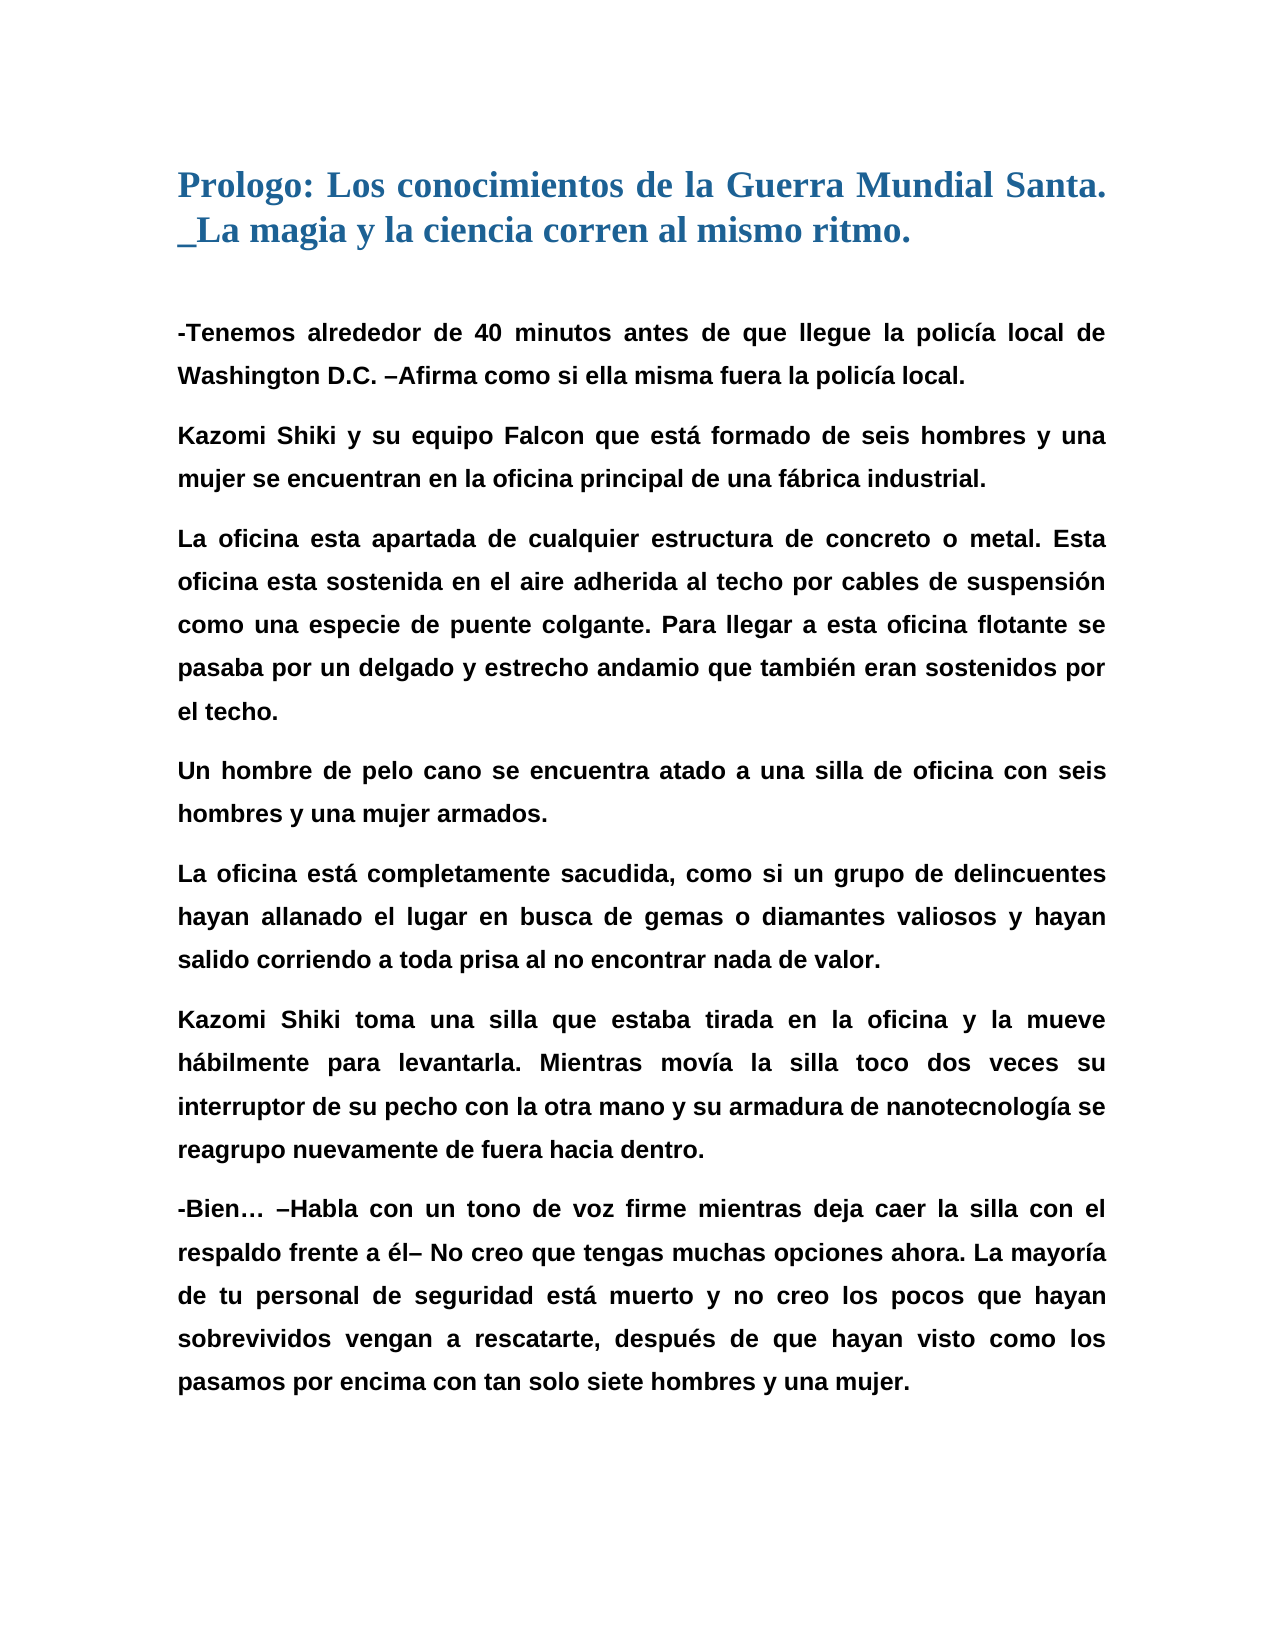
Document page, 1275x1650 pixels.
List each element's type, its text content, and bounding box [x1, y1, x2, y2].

text Kazomi Shiki toma una silla que estaba tirada en la oficina y la mueve hábilmente para levantarla. Mientras movía la silla toco dos veces su interruptor de su pecho con la otra mano y su armadura de nanotecnología se reagrupo nuevamente de fuera hacia dentro. [177, 1005, 1107, 1163]
text Kazomi Shiki y su equipo Falcon que está formado de seis hombres y una mujer se encuentran en la oficina principal de una fábrica industrial. [177, 421, 1107, 493]
text La oficina esta apartada de cualquier estructura de concreto o metal. Esta oficina esta sostenida en el aire adherida al techo por cables de suspensión como una especie de puente colgante. Para llegar a esta oficina flotante se pasaba por un delgado y estrecho andamio que también eran sostenidos por el techo. [177, 524, 1107, 725]
text -Bien… –Habla con un tono de voz firme mientras deja caer la silla con el respaldo frente a él– No creo que tengas muchas opciones ahora. La mayoría de tu personal de seguridad está muerto y no creo los pocos que hayan sobrevividos vengan a rescatarte, después de que hayan visto como los pasamos por encima con tan solo siete hombres y una mujer. [177, 1194, 1107, 1396]
text Prologo: Los conocimientos de la Guerra Mundial Santa. _La magia y la ciencia corren al mismo ritmo. [177, 162, 1107, 251]
text Un hombre de pelo cano se encuentra atado a una silla de oficina con seis hombres y una mujer armados. [177, 756, 1107, 828]
text La oficina está completamente sacudida, como si un grupo de delincuentes hayan allanado el lugar en busca de gemas o diamantes valiosos y hayan salido corriendo a toda prisa al no encontrar nada de valor. [177, 859, 1107, 974]
text -Tenemos alrededor de 40 minutos antes de que llegue la policía local de Washington D.C. –Afirma como si ella misma fuera la policía local. [177, 318, 1107, 390]
